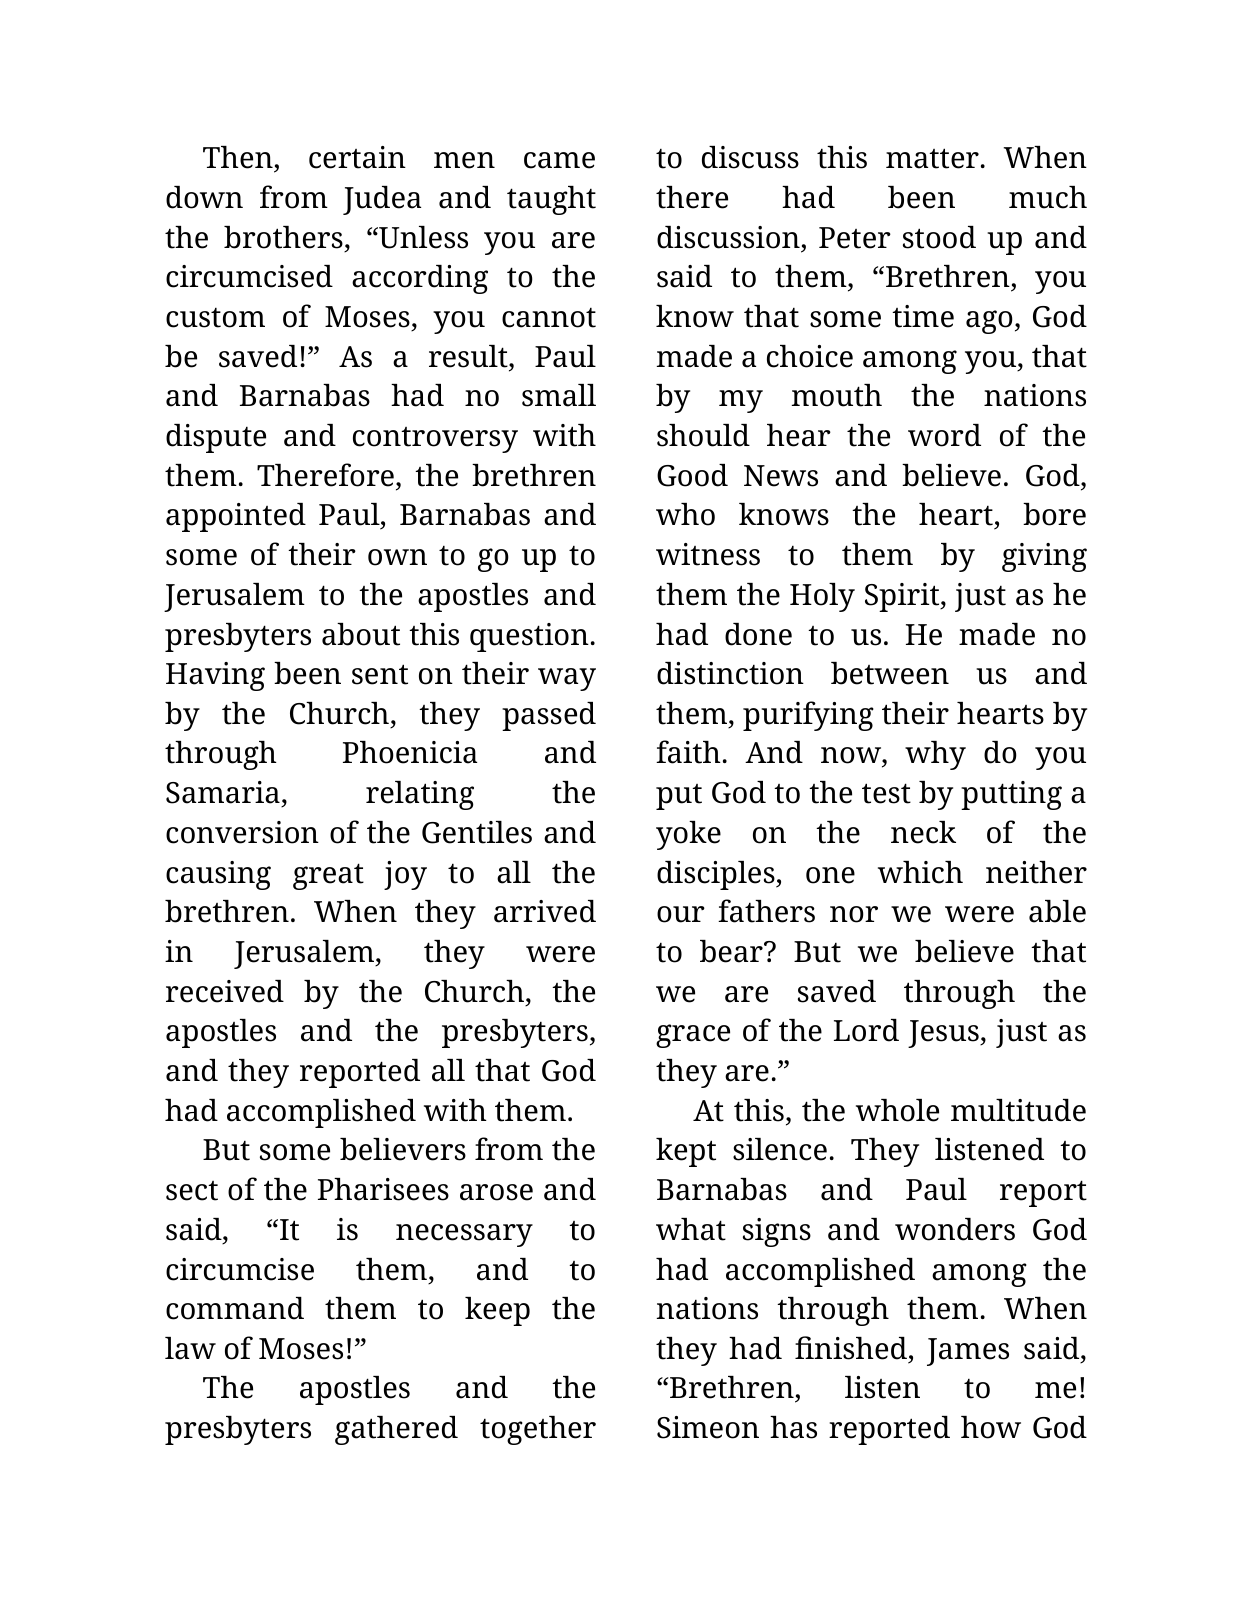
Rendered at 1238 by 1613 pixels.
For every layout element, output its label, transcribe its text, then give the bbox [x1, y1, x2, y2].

text But some believers from the sect of the Pharisees arose and said, “It is necessary to circumcise them, and to command them to keep the law of Moses!” [165, 1130, 597, 1368]
text Then, certain men came down from Judea and taught the brothers, “Unless you are circumcised according to the custom of Moses, you cannot be saved!” As a result, Paul and Barnabas had no small dispute and controversy with them. Therefore, the brethren appointed Paul, Barnabas and some of their own to go up to Jerusalem to the apostles and presbyters about this question. Having been sent on their way by the Church, they passed through Phoenicia and Samaria, relating the conversion of the Gentiles and causing great joy to all the brethren. When they arrived in Jerusalem, they were received by the Church, the apostles and the presbyters, and they reported all that God had accomplished with them. [165, 137, 597, 1130]
text The apostles and the presbyters gathered together to discuss this matter. When there had been much discussion, Peter stood up and said to them, “Brethren, you know that some time ago, God made a choice among you, that by my mouth the nations should hear the word of the Good News and believe. God, who knows the heart, bore witness to them by giving them the Holy Spirit, just as he had done to us. He made no distinction between us and them, purifying their hearts by faith. And now, why do you put God to the test by putting a yoke on the neck of the disciples, one which neither our fathers nor we were able to bear? But we believe that we are saved through the grace of the Lord Jesus, just as they are.” [656, 137, 1087, 1090]
